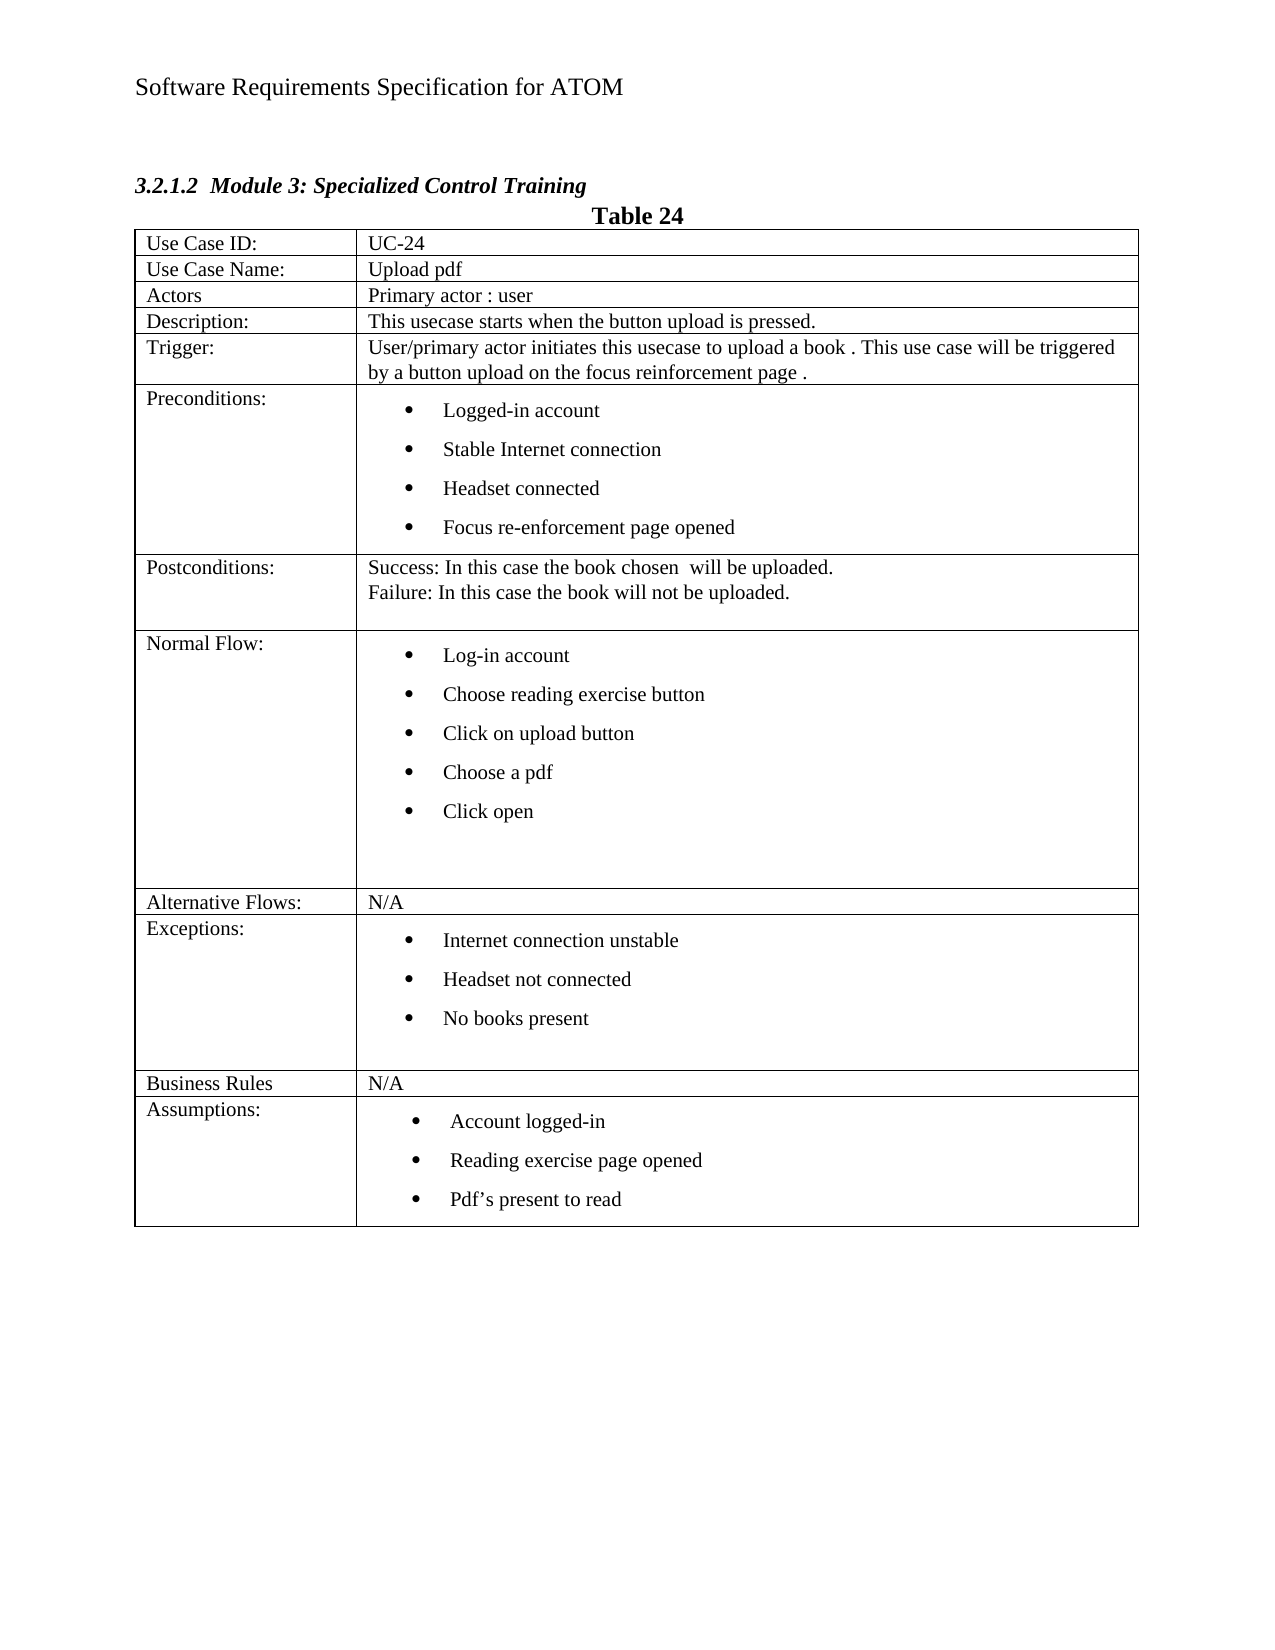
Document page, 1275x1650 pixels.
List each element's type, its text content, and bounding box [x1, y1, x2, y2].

table_cell This usecase starts when the button upload is pressed. [357, 308, 1138, 333]
table_cell Alternative Flows: [136, 889, 356, 914]
table_cell Use Case Name: [136, 256, 356, 281]
table_cell Account logged-in Reading exercise page opened Pdf’s present to read [357, 1097, 1138, 1226]
table_cell Internet connection unstable Headset not connected No books present [357, 915, 1138, 1069]
table_header UC-24 [357, 230, 1138, 255]
table_header Use Case ID: [136, 230, 356, 255]
table_cell Exceptions: [136, 915, 356, 1069]
table_cell N/A [357, 1071, 1138, 1096]
table_cell User/primary actor initiates this usecase to upload a book . This use case will be triggered by a button upload on the focus reinforcement page . [357, 334, 1138, 384]
table_cell Actors [136, 282, 356, 307]
table_cell N/A [357, 889, 1138, 914]
text Table 24 [135, 204, 1140, 229]
table_cell Business Rules [136, 1071, 356, 1096]
table_cell Trigger: [136, 334, 356, 384]
table_cell Success: In this case the book chosen will be uploaded. Failure: In this case the book will not be uploaded. [357, 555, 1138, 630]
table_cell Logged-in account Stable Internet connection Headset connected Focus re-enforcement page opened [357, 385, 1138, 554]
table_cell Description: [136, 308, 356, 333]
table_cell Log-in account Choose reading exercise button Click on upload button Choose a pdf Click open [357, 631, 1138, 888]
table_cell Upload pdf [357, 256, 1138, 281]
table_cell Assumptions: [136, 1097, 356, 1226]
table_cell Primary actor : user [357, 282, 1138, 307]
table_cell Preconditions: [136, 385, 356, 554]
table_cell Normal Flow: [136, 631, 356, 888]
table_cell Postconditions: [136, 555, 356, 630]
subtitle Module 3: Specialized Control Training [135, 175, 1140, 198]
